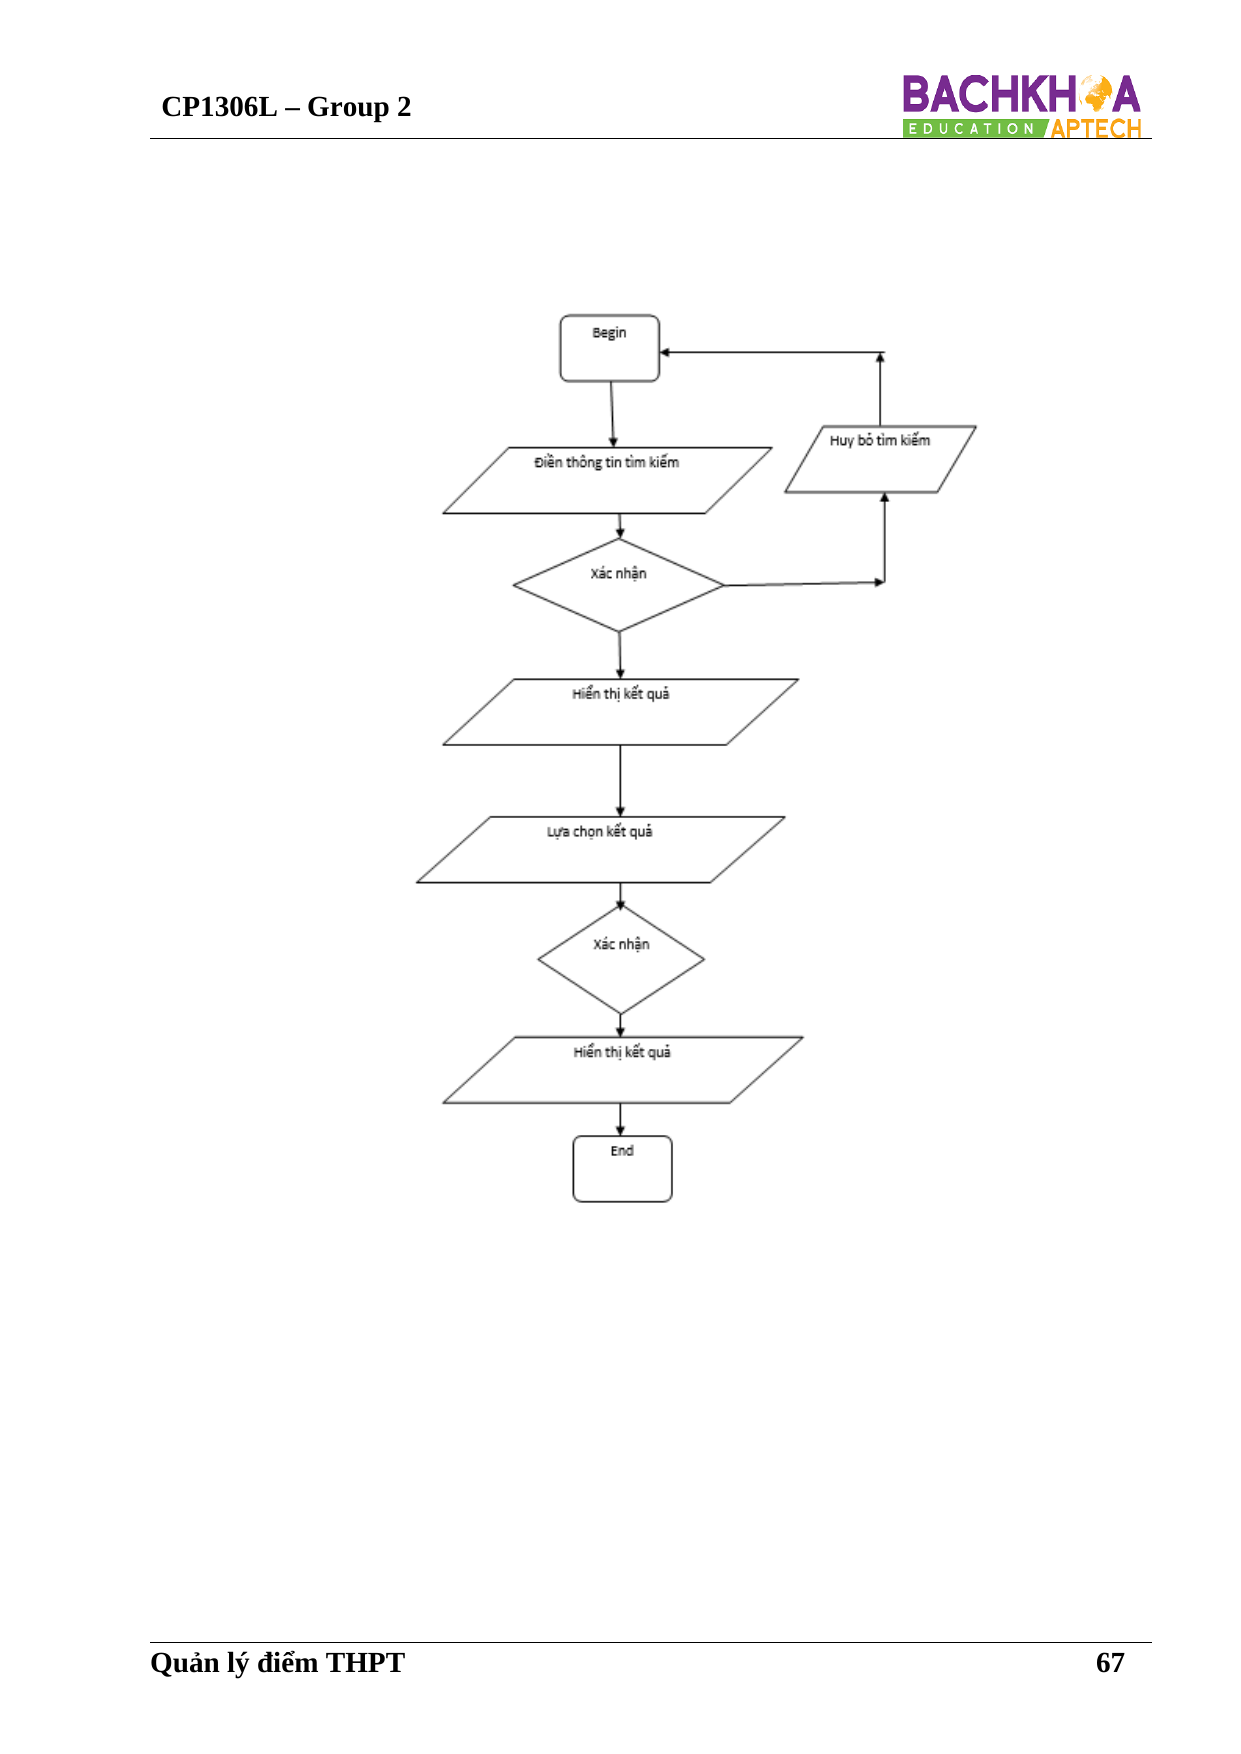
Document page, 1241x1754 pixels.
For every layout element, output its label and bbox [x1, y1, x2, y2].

picture [903, 75, 1141, 138]
picture [361, 297, 997, 1206]
